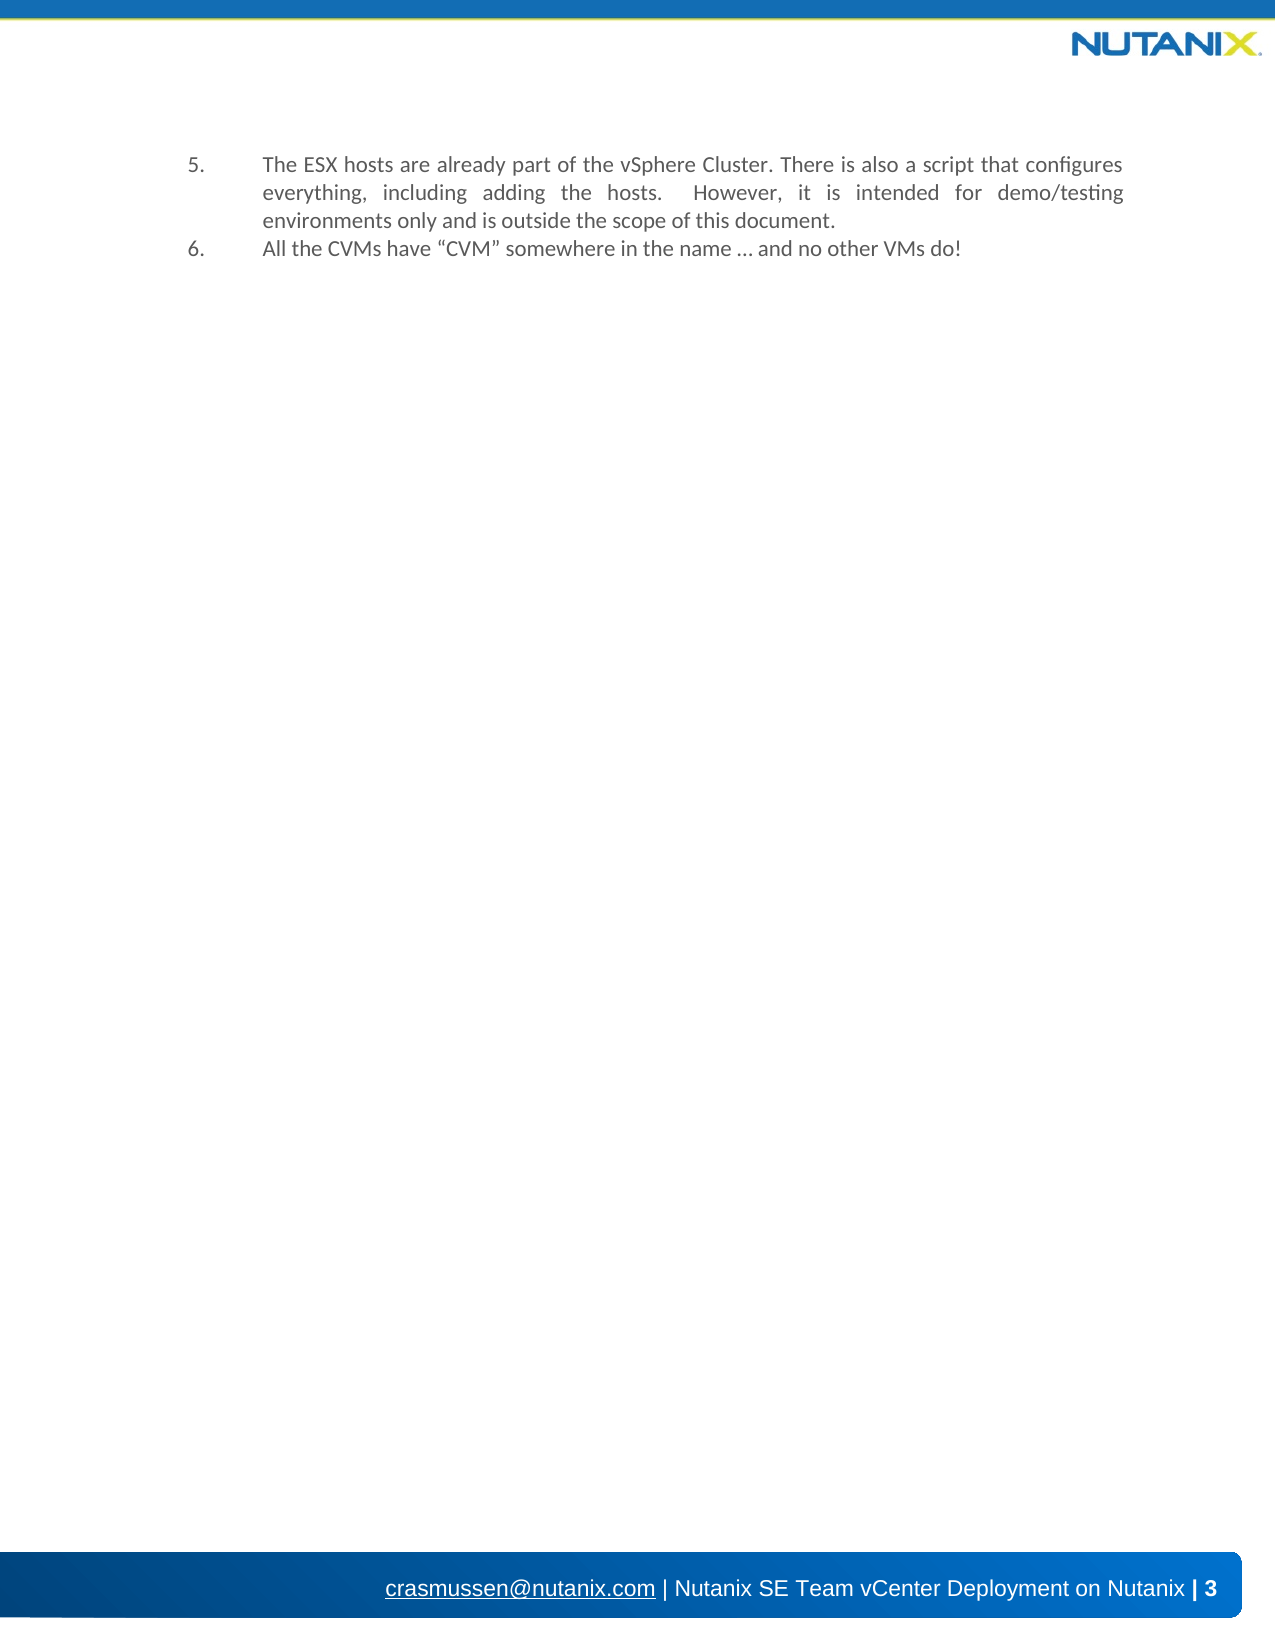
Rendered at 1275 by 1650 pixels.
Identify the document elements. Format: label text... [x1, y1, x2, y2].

picture [0, 0, 1275, 56]
list All the CVMs have “CVM” somewhere in the name … and no other VMs do! [187, 234, 1125, 262]
list The ESX hosts are already part of the vSphere Cluster. There is also a script that configures everything, including adding the hosts. However, it is intended for demo/testing environments only and is outside the scope of this document. [187, 150, 1125, 234]
